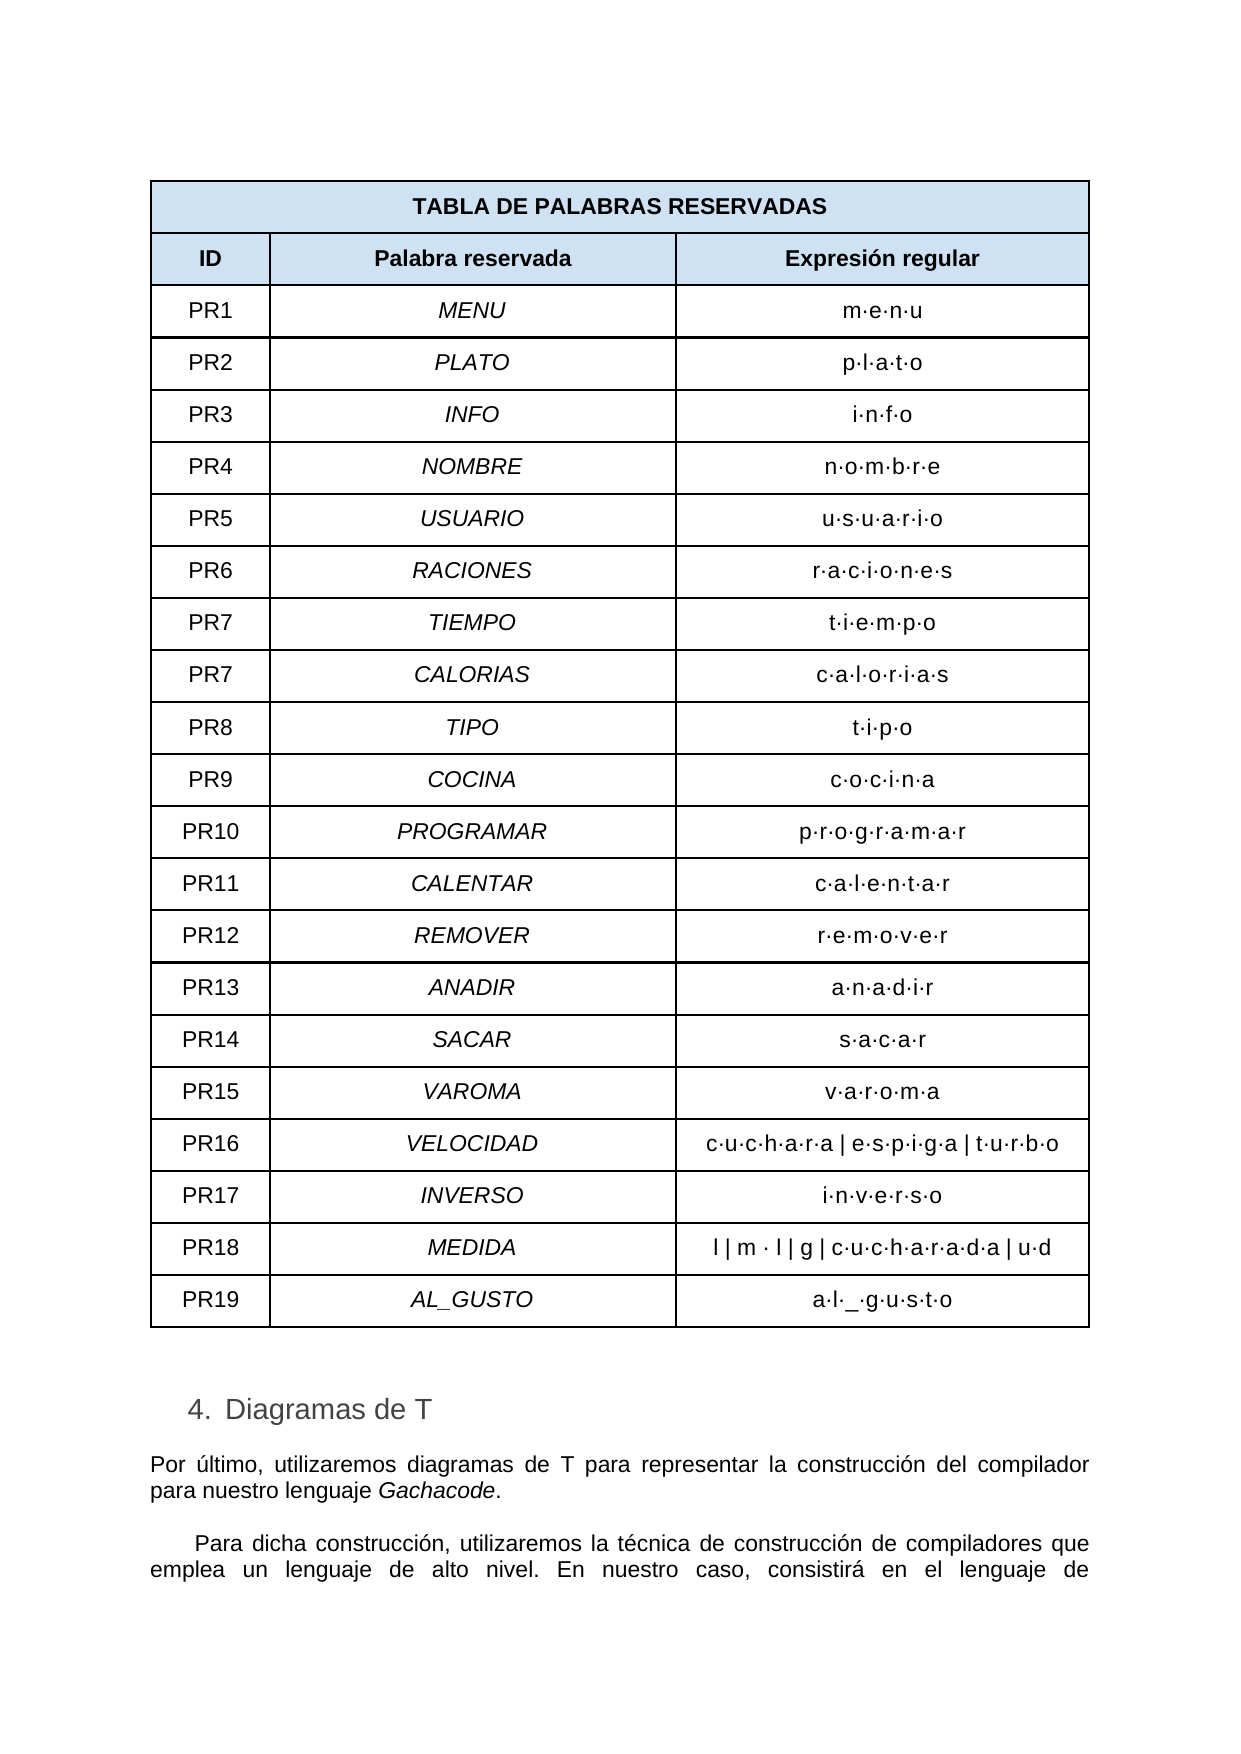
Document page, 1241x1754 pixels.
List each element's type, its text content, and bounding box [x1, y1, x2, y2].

table_cell MEDIDA [271, 1224, 675, 1274]
table_cell t·i·p·o [677, 703, 1088, 753]
table_cell i·n·f·o [677, 391, 1088, 441]
table_cell VAROMA [271, 1068, 675, 1118]
table_cell USUARIO [271, 495, 675, 545]
table_cell p·l·a·t·o [677, 339, 1088, 388]
table_cell r·e·m·o·v·e·r [677, 911, 1088, 961]
table_cell m·e·n·u [677, 286, 1088, 336]
table_cell SACAR [271, 1016, 675, 1066]
table_cell PLATO [271, 339, 675, 388]
table_cell PR7 [152, 651, 269, 701]
table_cell PR5 [152, 495, 269, 545]
table_cell INVERSO [271, 1172, 675, 1222]
table_cell c·a·l·e·n·t·a·r [677, 859, 1088, 909]
table_cell t·i·e·m·p·o [677, 599, 1088, 649]
table_cell CALORIAS [271, 651, 675, 701]
table_cell PR1 [152, 286, 269, 336]
table_cell PR6 [152, 547, 269, 597]
table_cell PR3 [152, 391, 269, 441]
table_cell PR15 [152, 1068, 269, 1118]
table_cell u·s·u·a·r·i·o [677, 495, 1088, 545]
table_cell TIEMPO [271, 599, 675, 649]
table_cell PR10 [152, 807, 269, 857]
table_cell c·u·c·h·a·r·a | e·s·p·i·g·a | t·u·r·b·o [677, 1120, 1088, 1170]
table_cell i·n·v·e·r·s·o [677, 1172, 1088, 1222]
table_cell PR14 [152, 1016, 269, 1066]
table_cell ANADIR [271, 964, 675, 1013]
table_cell PR19 [152, 1276, 269, 1326]
table_cell CALENTAR [271, 859, 675, 909]
table_cell p·r·o·g·r·a·m·a·r [677, 807, 1088, 857]
table_cell PR11 [152, 859, 269, 909]
table_cell PR8 [152, 703, 269, 753]
table_cell c·o·c·i·n·a [677, 755, 1088, 805]
table_cell v·a·r·o·m·a [677, 1068, 1088, 1118]
table_cell c·a·l·o·r·i·a·s [677, 651, 1088, 701]
table_header TABLA DE PALABRAS RESERVADAS [152, 182, 1088, 232]
table_cell PR18 [152, 1224, 269, 1274]
table_cell PR4 [152, 443, 269, 493]
table_cell RACIONES [271, 547, 675, 597]
table_cell Expresión regular [677, 234, 1088, 284]
table_cell Palabra reservada [271, 234, 675, 284]
table_cell PR12 [152, 911, 269, 961]
table_cell r·a·c·i·o·n·e·s [677, 547, 1088, 597]
table_cell PR7 [152, 599, 269, 649]
table_cell a·l·_·g·u·s·t·o [677, 1276, 1088, 1326]
table_cell PR2 [152, 339, 269, 388]
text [150, 1530, 1090, 1583]
subtitle Diagramas de T [187, 1392, 1090, 1425]
table_cell n·o·m·b·r·e [677, 443, 1088, 493]
table_cell PROGRAMAR [271, 807, 675, 857]
table_cell PR9 [152, 755, 269, 805]
table_cell NOMBRE [271, 443, 675, 493]
text Por último, utilizaremos diagramas de T para representar la construcción del compilador para nuestro lenguaje Gachacode. [150, 1451, 1090, 1504]
table_cell ID [152, 234, 269, 284]
table_cell PR16 [152, 1120, 269, 1170]
table_cell TIPO [271, 703, 675, 753]
table_cell COCINA [271, 755, 675, 805]
table_cell PR13 [152, 964, 269, 1013]
table_cell a·n·a·d·i·r [677, 964, 1088, 1013]
table_cell MENU [271, 286, 675, 336]
table_cell REMOVER [271, 911, 675, 961]
table_cell AL_GUSTO [271, 1276, 675, 1326]
table_cell VELOCIDAD [271, 1120, 675, 1170]
table_cell l | m · l | g | c·u·c·h·a·r·a·d·a | u·d [677, 1224, 1088, 1274]
table_cell s·a·c·a·r [677, 1016, 1088, 1066]
table_cell INFO [271, 391, 675, 441]
table_cell PR17 [152, 1172, 269, 1222]
